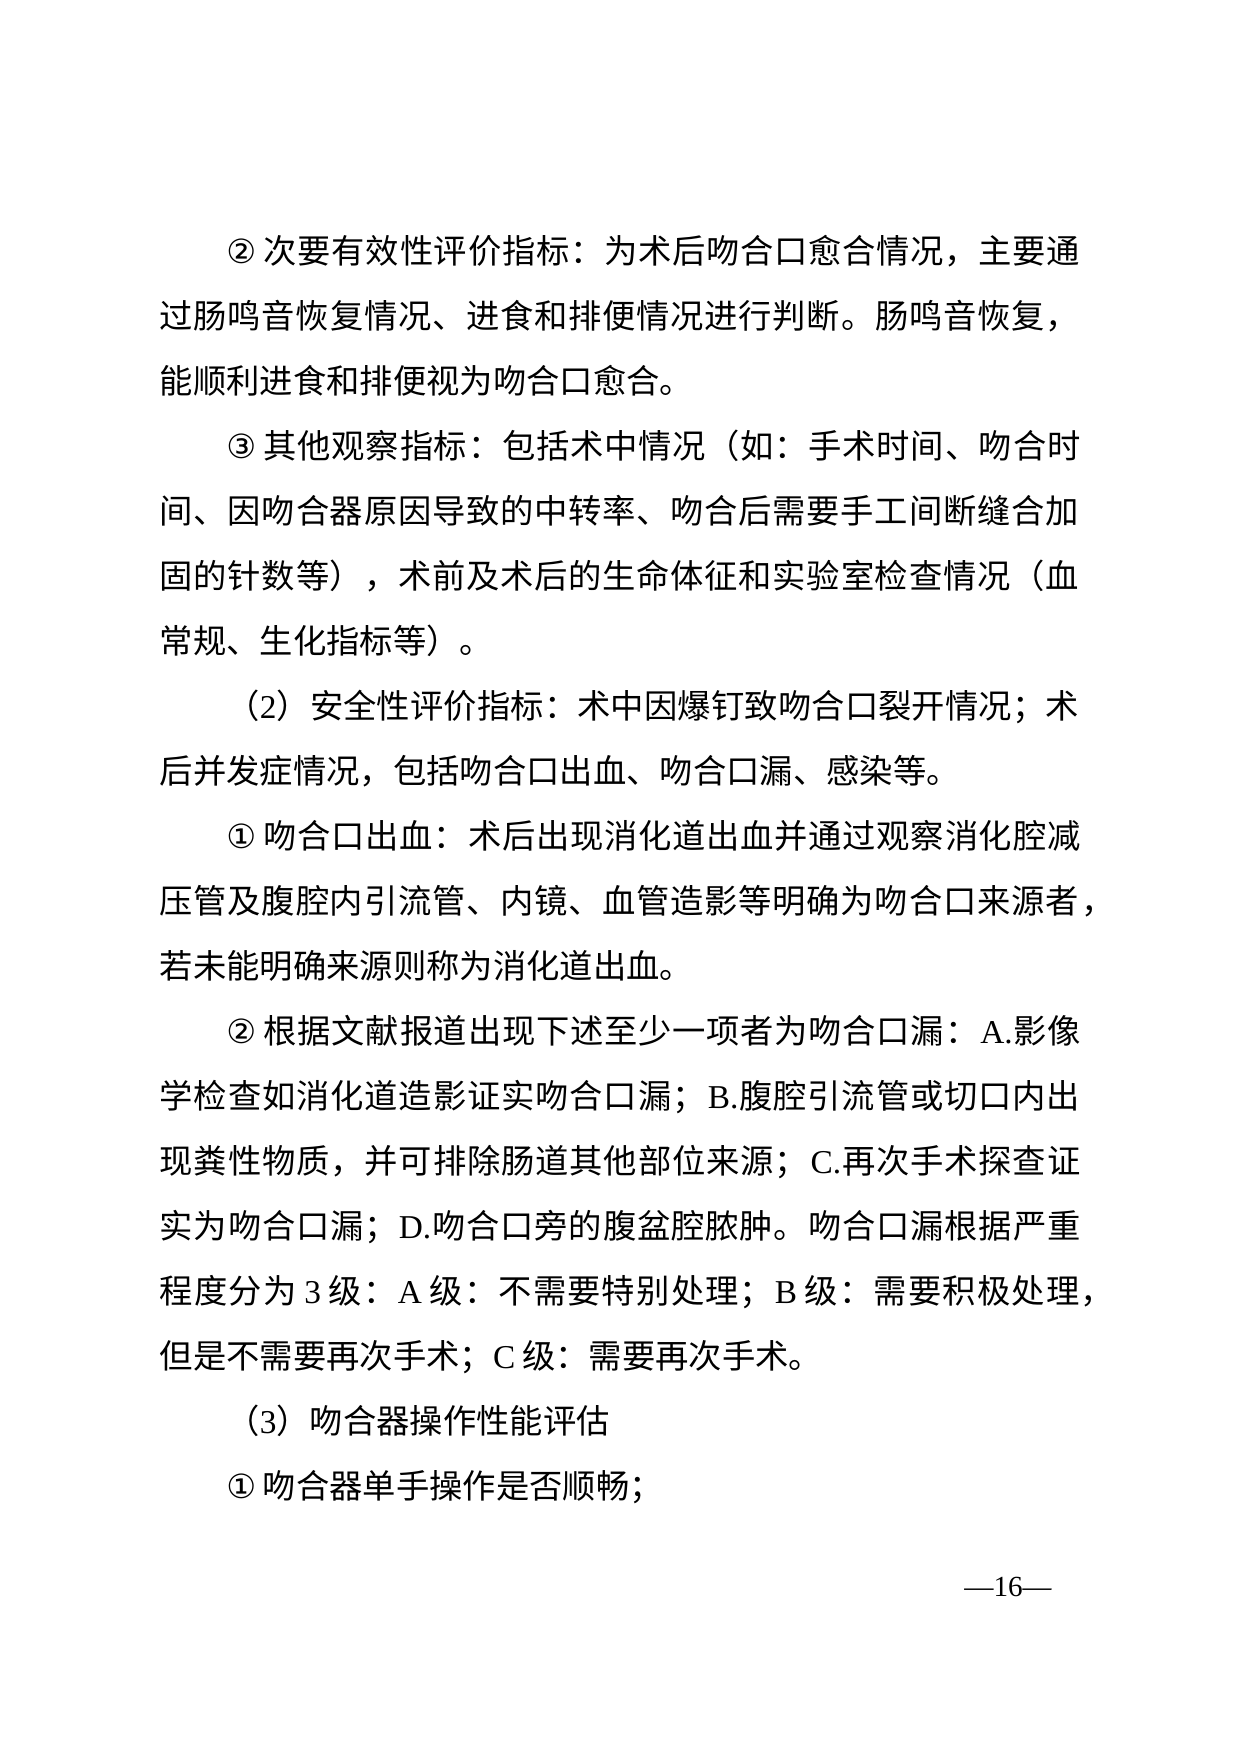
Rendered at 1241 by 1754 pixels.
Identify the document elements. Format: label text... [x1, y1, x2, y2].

text （3）吻合器操作性能评估 [159, 1387, 1081, 1452]
text ①吻合器单手操作是否顺畅； [159, 1452, 1081, 1517]
text ②次要有效性评价指标：为术后吻合口愈合情况，主要通过肠鸣音恢复情况、进食和排便情况进行判断。肠鸣音恢复，能顺利进食和排便视为吻合口愈合。 [159, 217, 1081, 412]
text ③其他观察指标：包括术中情况（如：手术时间、吻合时间、因吻合器原因导致的中转率、吻合后需要手工间断缝合加固的针数等），术前及术后的生命体征和实验室检查情况（血常规、生化指标等）。 [159, 412, 1081, 672]
text （2）安全性评价指标：术中因爆钉致吻合口裂开情况；术后并发症情况，包括吻合口出血、吻合口漏、感染等。 [159, 672, 1081, 802]
text ②根据文献报道出现下述至少一项者为吻合口漏：A.影像学检查如消化道造影证实吻合口漏；B.腹腔引流管或切口内出现粪性物质，并可排除肠道其他部位来源；C.再次手术探查证实为吻合口漏；D.吻合口旁的腹盆腔脓肿。吻合口漏根据严重程度分为3级：A级：不需要特别处理；B级：需要积极处理，但是不需要再次手术；C级：需要再次手术。 [159, 997, 1081, 1387]
text ①吻合口出血：术后出现消化道出血并通过观察消化腔减压管及腹腔内引流管、内镜、血管造影等明确为吻合口来源者，若未能明确来源则称为消化道出血。 [159, 802, 1081, 997]
